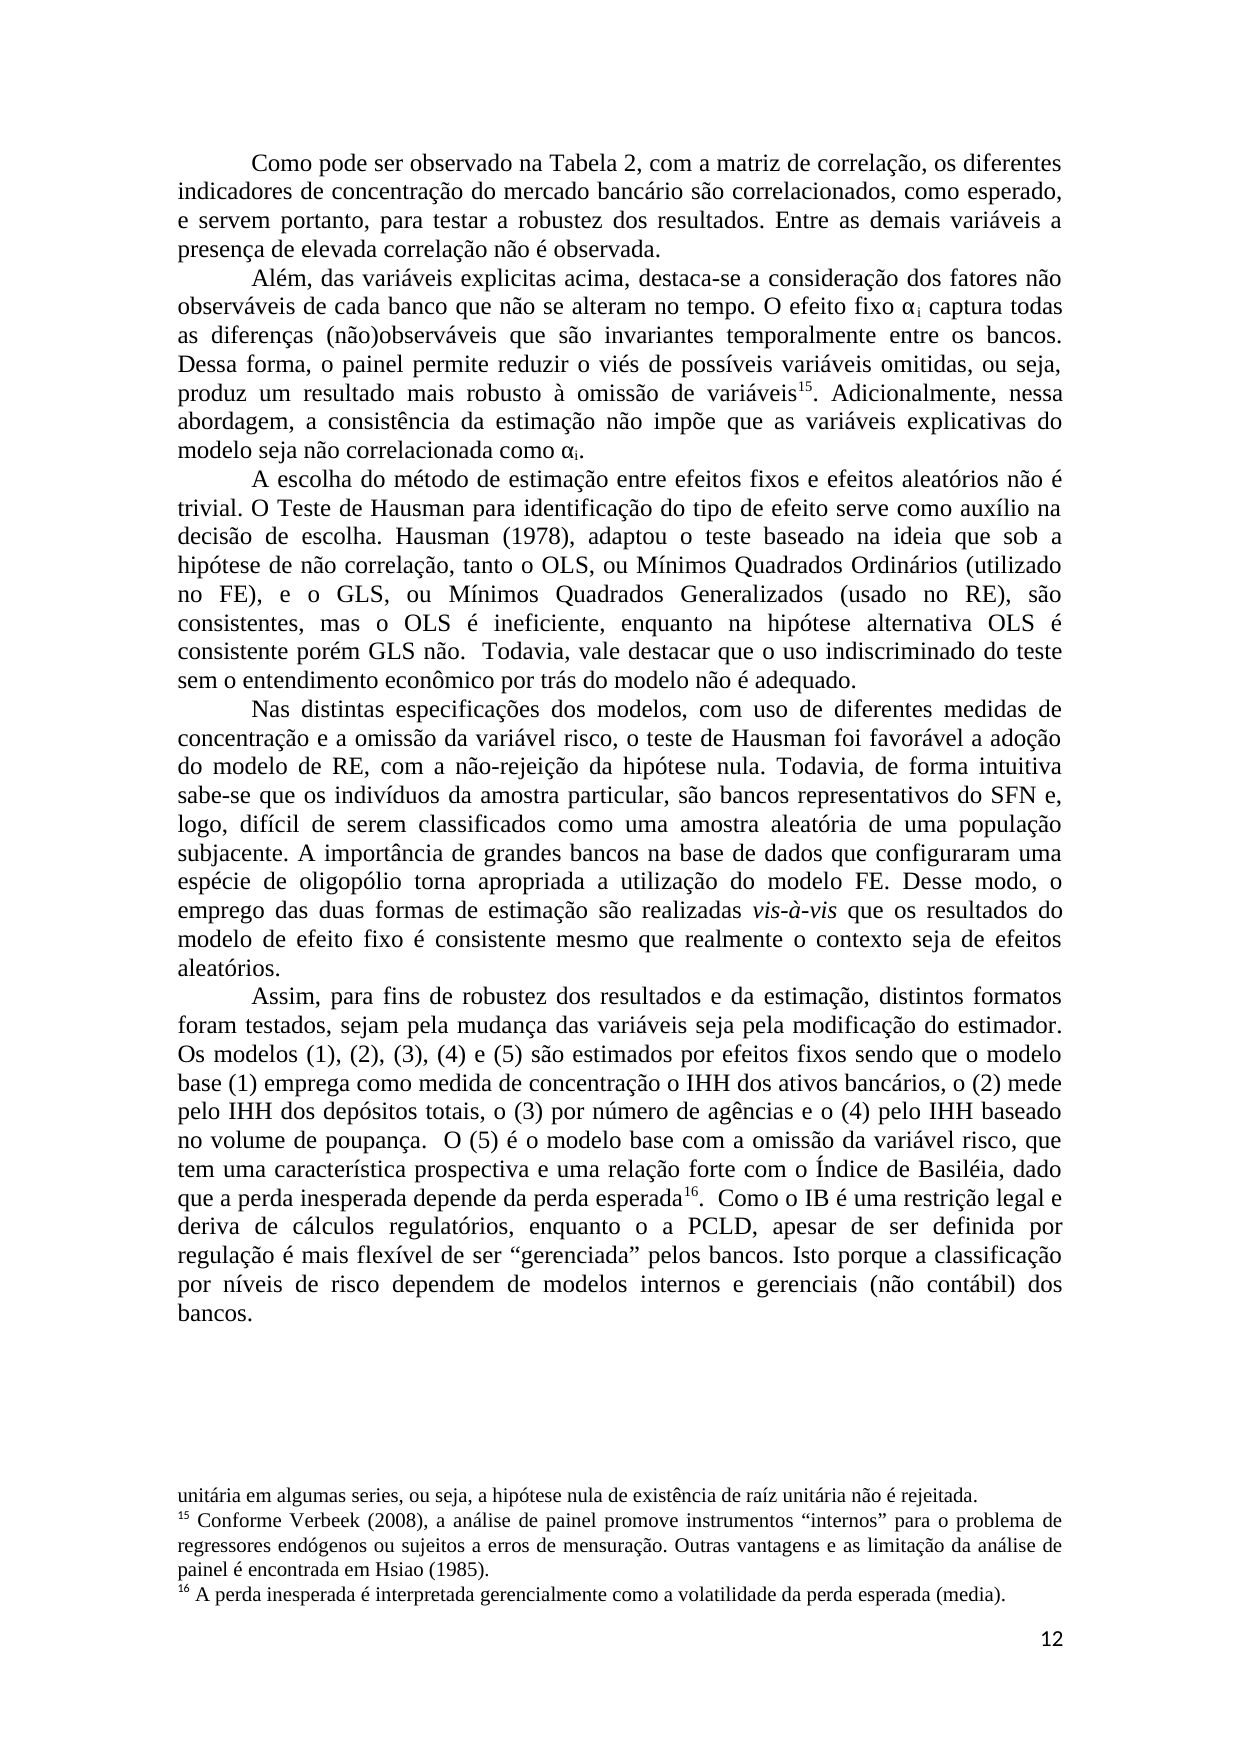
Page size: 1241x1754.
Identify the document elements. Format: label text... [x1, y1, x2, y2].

text A escolha do método de estimação entre efeitos fixos e efeitos aleatórios não é trivial. O Teste de Hausman para identificação do tipo de efeito serve como auxílio na decisão de escolha. Hausman (1978), adaptou o teste baseado na ideia que sob a hipótese de não correlação, tanto o OLS, ou Mínimos Quadrados Ordinários (utilizado no FE), e o GLS, ou Mínimos Quadrados Generalizados (usado no RE), são consistentes, mas o OLS é ineficiente, enquanto na hipótese alternativa OLS é consistente porém GLS não. Todavia, vale destacar que o uso indiscriminado do teste sem o entendimento econômico por trás do modelo não é adequado. [177, 464, 1063, 694]
text Como pode ser observado na Tabela 2, com a matriz de correlação, os diferentes indicadores de concentração do mercado bancário são correlacionados, como esperado, e servem portanto, para testar a robustez dos resultados. Entre as demais variáveis a presença de elevada correlação não é observada. [177, 148, 1063, 263]
text Além, das variáveis explicitas acima, destaca-se a consideração dos fatores não observáveis de cada banco que não se alteram no tempo. O efeito fixo αi captura todas as diferenças (não)observáveis que são invariantes temporalmente entre os bancos. Dessa forma, o painel permite reduzir o viés de possíveis variáveis omitidas, ou seja, produz um resultado mais robusto à omissão de variáveis. Adicionalmente, nessa abordagem, a consistência da estimação não impõe que as variáveis explicativas do modelo seja não correlacionada como αi. [177, 263, 1063, 464]
text Nas distintas especificações dos modelos, com uso de diferentes medidas de concentração e a omissão da variável risco, o teste de Hausman foi favorável a adoção do modelo de RE, com a não-rejeição da hipótese nula. Todavia, de forma intuitiva sabe-se que os indivíduos da amostra particular, são bancos representativos do SFN e, logo, difícil de serem classificados como uma amostra aleatória de uma população subjacente. A importância de grandes bancos na base de dados que configuraram uma espécie de oligopólio torna apropriada a utilização do modelo FE. Desse modo, o emprego das duas formas de estimação são realizadas vis-à-vis que os resultados do modelo de efeito fixo é consistente mesmo que realmente o contexto seja de efeitos aleatórios. [177, 694, 1063, 981]
text Assim, para fins de robustez dos resultados e da estimação, distintos formatos foram testados, sejam pela mudança das variáveis seja pela modificação do estimador. Os modelos (1), (2), (3), (4) e (5) são estimados por efeitos fixos sendo que o modelo base (1) emprega como medida de concentração o IHH dos ativos bancários, o (2) mede pelo IHH dos depósitos totais, o (3) por número de agências e o (4) pelo IHH baseado no volume de poupança. O (5) é o modelo base com a omissão da variável risco, que tem uma característica prospectiva e uma relação forte com o Índice de Basiléia, dado que a perda inesperada depende da perda esperada. Como o IB é uma restrição legal e deriva de cálculos regulatórios, enquanto o a PCLD, apesar de ser definida por regulação é mais flexível de ser “gerenciada” pelos bancos. Isto porque a classificação por níveis de risco dependem de modelos internos e gerenciais (não contábil) dos bancos. [177, 981, 1063, 1326]
